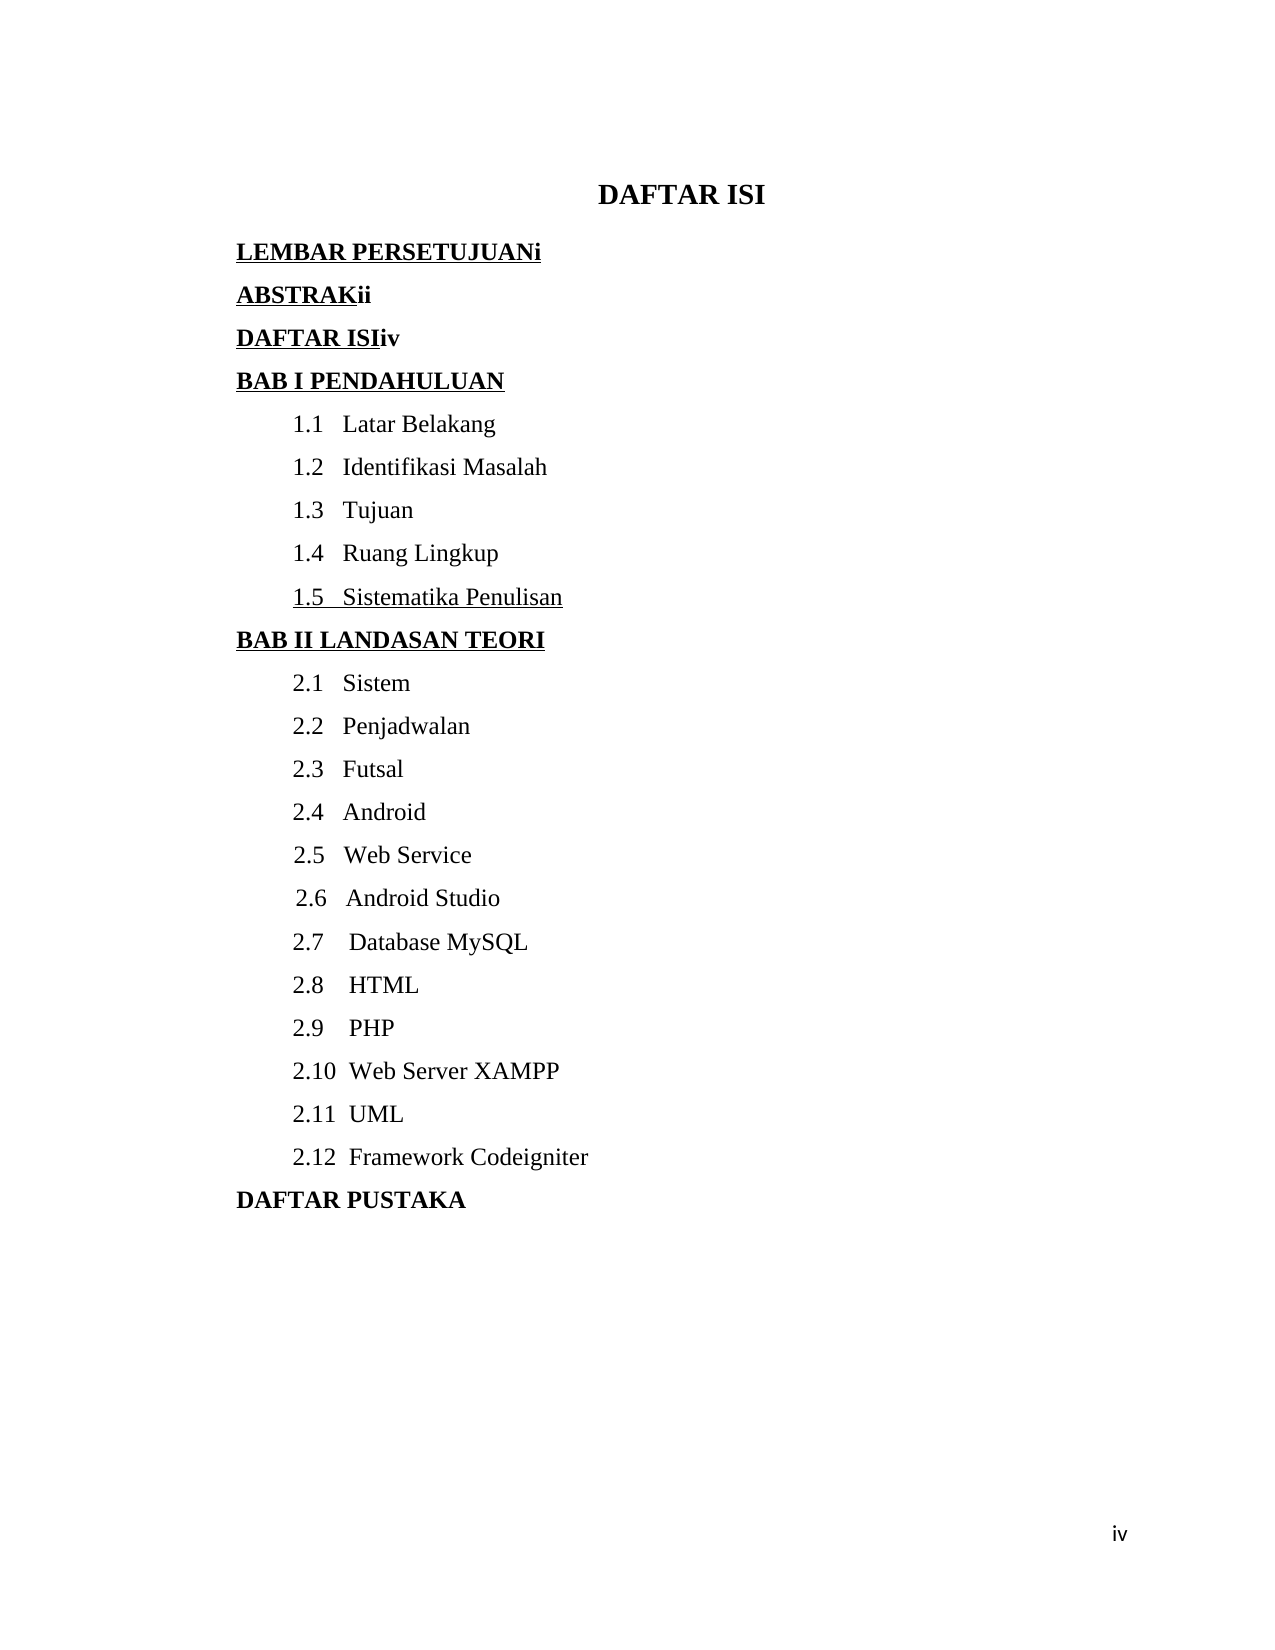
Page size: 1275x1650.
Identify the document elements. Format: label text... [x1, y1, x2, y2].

text 1.1 Latar Belakang 1 [236, 409, 1127, 438]
text 2.7 Database MySQL 6 [236, 927, 1127, 955]
text BAB I PENDAHULUAN 1 [236, 366, 1127, 395]
text 2.6 Android Studio 5 [274, 883, 1127, 912]
text 2.2 Penjadwalan 4 [236, 711, 1127, 740]
text BAB II LANDASAN TEORI 4 [236, 625, 1127, 653]
text LEMBAR PERSETUJUAN ii [236, 237, 1127, 265]
text 2.8 HTML 6 [236, 970, 1127, 998]
text 1.5 Sistematika Penulisan 3 [236, 582, 1127, 610]
text 1.2 Identifikasi Masalah 2 [236, 452, 1127, 481]
text 2.3 Futsal 4 [236, 754, 1127, 783]
text DAFTAR ISI [236, 177, 1127, 211]
text 2.1 Sistem 4 [236, 668, 1127, 697]
text ABSTRAK iii [236, 280, 1127, 308]
text 2.4 Android 5 [236, 797, 1127, 826]
text DAFTAR PUSTAKA v [236, 1185, 1127, 1214]
text 2.9 PHP 7 [236, 1013, 1127, 1042]
text 2.10 Web Server XAMPP 7 2.11 UML 8 2.12 Framework Codeigniter 10 [236, 1056, 1127, 1171]
text 1.3 Tujuan 2 [236, 495, 1127, 524]
text 1.4 Ruang Lingkup 2 [236, 538, 1127, 567]
text DAFTAR ISI iv [236, 323, 1127, 352]
text 2.5 Web Service 5 [274, 840, 1127, 869]
